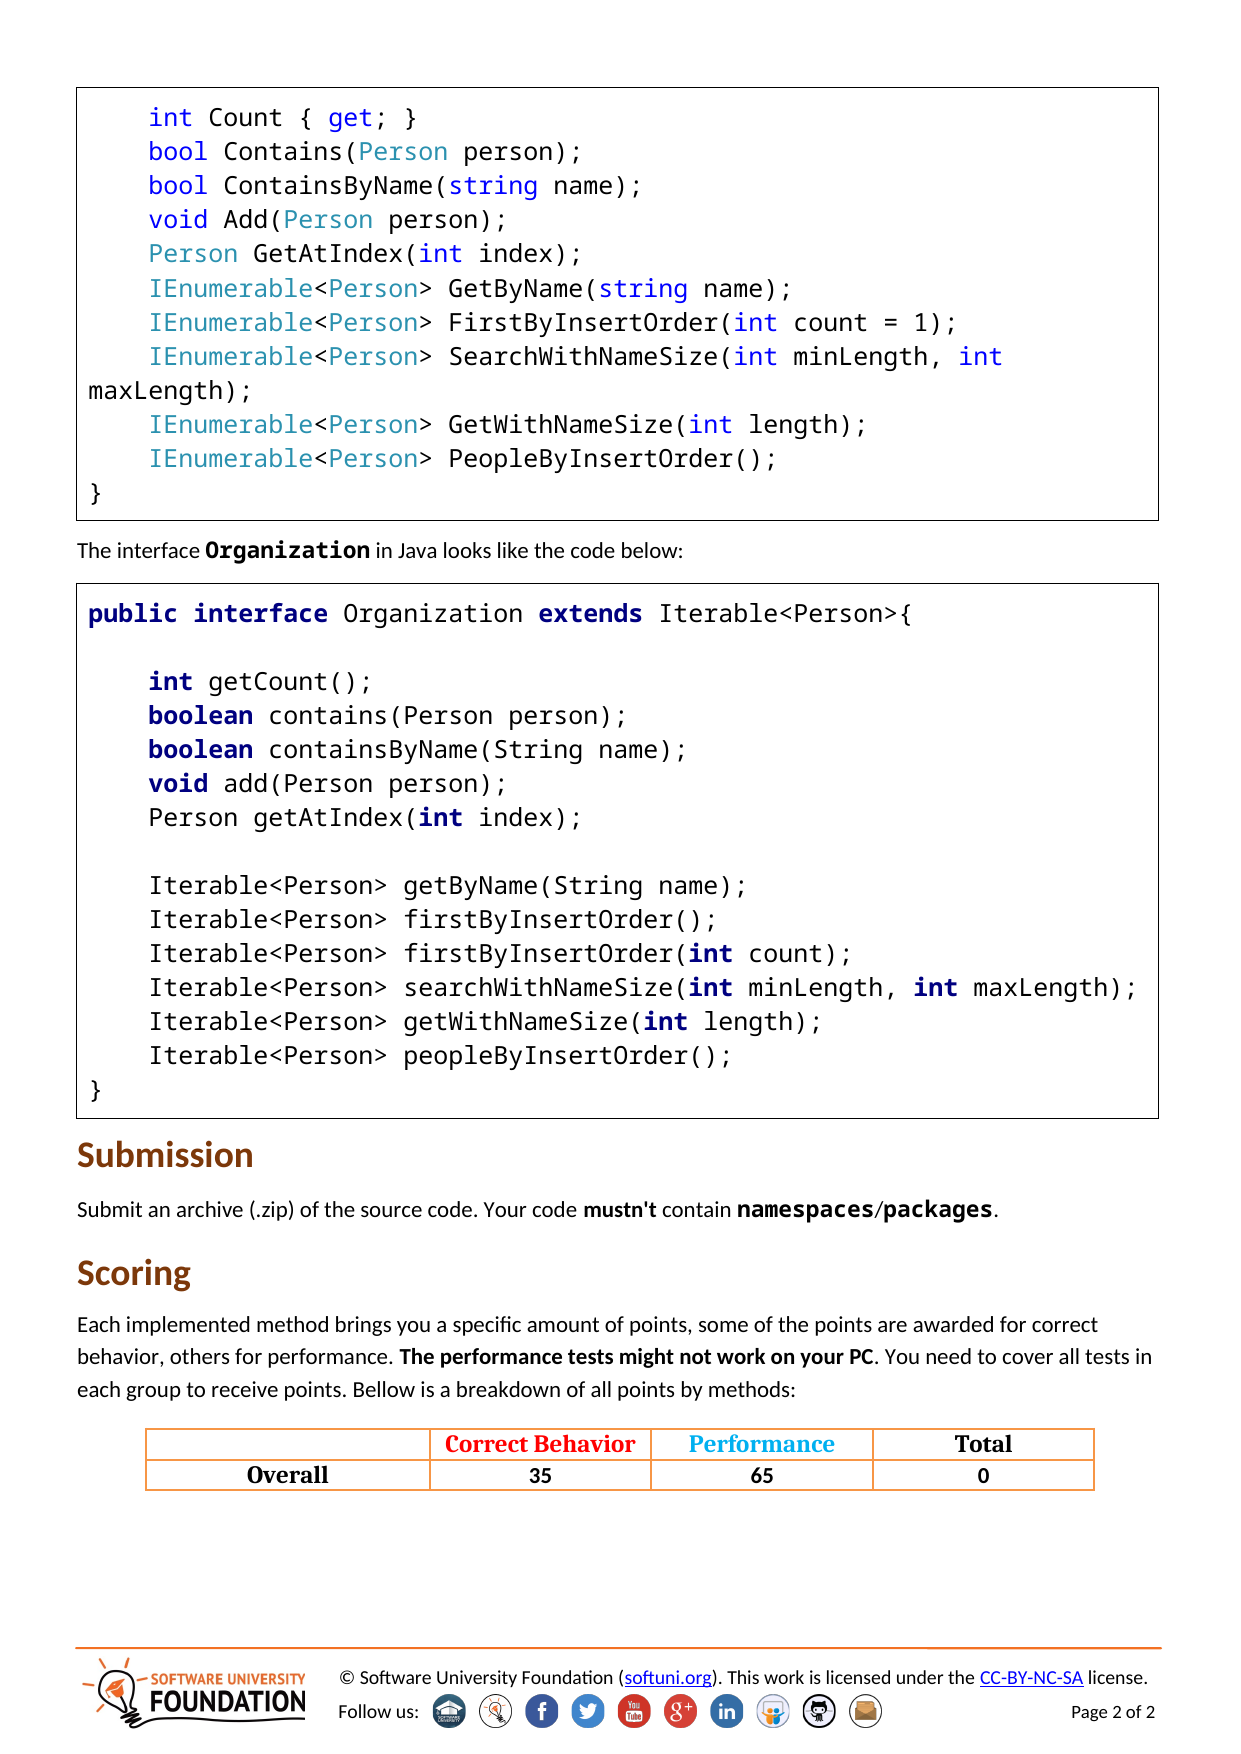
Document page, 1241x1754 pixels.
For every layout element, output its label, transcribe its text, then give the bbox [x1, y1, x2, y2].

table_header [77, 88, 1158, 520]
text Each implemented method brings you a specific amount of points, some of the points are awarded for correct behavior, others for performance. The performance tests might not work on your PC. You need to cover all tests in each group to receive points. Bellow is a breakdown of all points by methods: [77, 1310, 1163, 1403]
picture [525, 1694, 559, 1728]
text Submit an archive (.zip) of the source code. Your code mustn't contain namespaces/packages. [77, 1192, 1163, 1224]
subtitle Scoring [77, 1249, 1163, 1295]
picture [802, 1694, 836, 1728]
picture [849, 1694, 882, 1728]
subtitle Submission [77, 1131, 1163, 1177]
picture [664, 1694, 697, 1728]
text The interface Organization in Java looks like the code below: [77, 534, 1163, 565]
table_cell 65 [652, 1461, 872, 1489]
picture [571, 1694, 605, 1728]
picture [432, 1694, 466, 1728]
table_cell 100 [874, 1461, 1093, 1489]
table_header Total [874, 1430, 1093, 1458]
table_cell 35 [431, 1461, 650, 1489]
table_header Correct Behavior [431, 1430, 650, 1458]
picture [479, 1694, 512, 1728]
picture [710, 1694, 744, 1728]
picture [617, 1694, 651, 1728]
table_header [147, 1430, 429, 1458]
table_cell Overall [147, 1461, 429, 1489]
picture [81, 1656, 305, 1729]
table_header public interface Organization extends Iterable<Person>{ int getCount(); boolean contains(Person person); boolean containsByName(String name); void add(Person person); Person getAtIndex(int index); Iterable<Person> getByName(String name); Iterable<Person> firstByInsertOrder(); Iterable<Person> firstByInsertOrder(int count); Iterable<Person> searchWithNameSize(int minLength, int maxLength); Iterable<Person> getWithNameSize(int length); Iterable<Person> peopleByInsertOrder(); } [77, 584, 1158, 1118]
table_header Performance [652, 1430, 872, 1458]
picture [756, 1694, 790, 1728]
